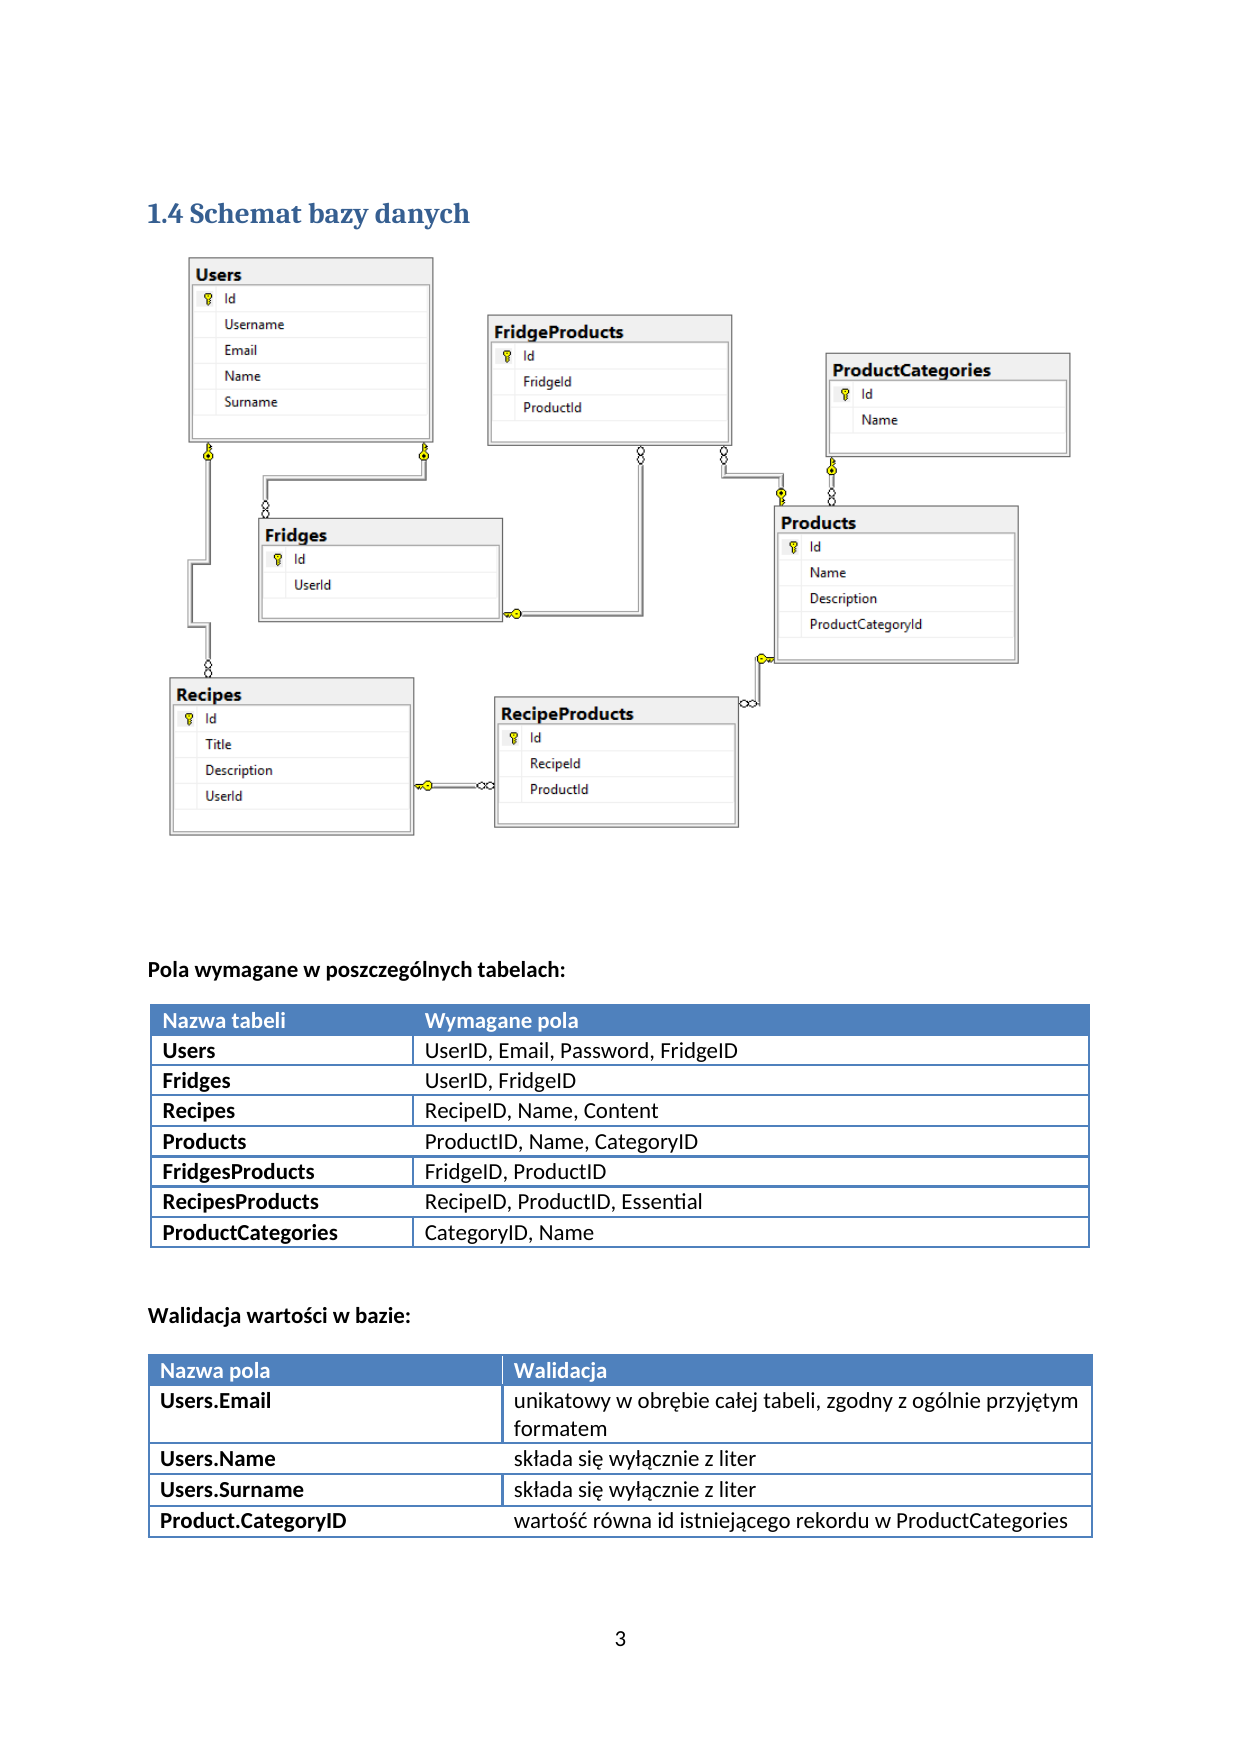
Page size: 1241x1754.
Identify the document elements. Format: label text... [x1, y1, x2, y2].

table_header Nazwa pola [150, 1356, 502, 1384]
table_header Wymagane pola [413, 1006, 1088, 1034]
table_cell składa się wyłącznie z liter [503, 1444, 1091, 1473]
table_cell Users.Surname [150, 1475, 501, 1504]
table_cell Users.Name [150, 1444, 502, 1473]
text Pola wymagane w poszczególnych tabelach: [148, 955, 1093, 983]
table_cell ProductCategories [152, 1218, 412, 1246]
table_cell CategoryID, Name [414, 1218, 1088, 1246]
table_cell wartość równa id istniejącego rekordu w ProductCategories [503, 1507, 1091, 1536]
table_cell Product.CategoryID [150, 1507, 502, 1536]
table_cell Users.Email [150, 1386, 501, 1442]
table_cell FridgesProducts [152, 1158, 412, 1185]
table_cell UserID, FridgeID [413, 1066, 1088, 1094]
table_cell Fridges [152, 1066, 413, 1094]
table_cell RecipeID, Name, Content [414, 1096, 1088, 1125]
picture [147, 236, 1093, 930]
table_cell unikatowy w obrębie całej tabeli, zgodny z ogólnie przyjętym formatem [504, 1386, 1091, 1442]
table_cell ProductID, Name, CategoryID [413, 1127, 1088, 1155]
table_cell Users [152, 1036, 412, 1064]
table_cell RecipesProducts [152, 1188, 413, 1216]
table_cell UserID, Email, Password, FridgeID [414, 1036, 1088, 1064]
table_cell składa się wyłącznie z liter [504, 1475, 1091, 1504]
table_cell Recipes [152, 1096, 412, 1125]
table_cell Products [152, 1127, 413, 1155]
subtitle 1.4 Schemat bazy danych [148, 198, 1093, 231]
text Walidacja wartości w bazie: [148, 1301, 1093, 1329]
table_cell RecipeID, ProductID, Essential [413, 1188, 1088, 1216]
table_header Walidacja [503, 1356, 1091, 1384]
table_cell FridgeID, ProductID [414, 1158, 1088, 1185]
table_header Nazwa tabeli [152, 1006, 413, 1034]
